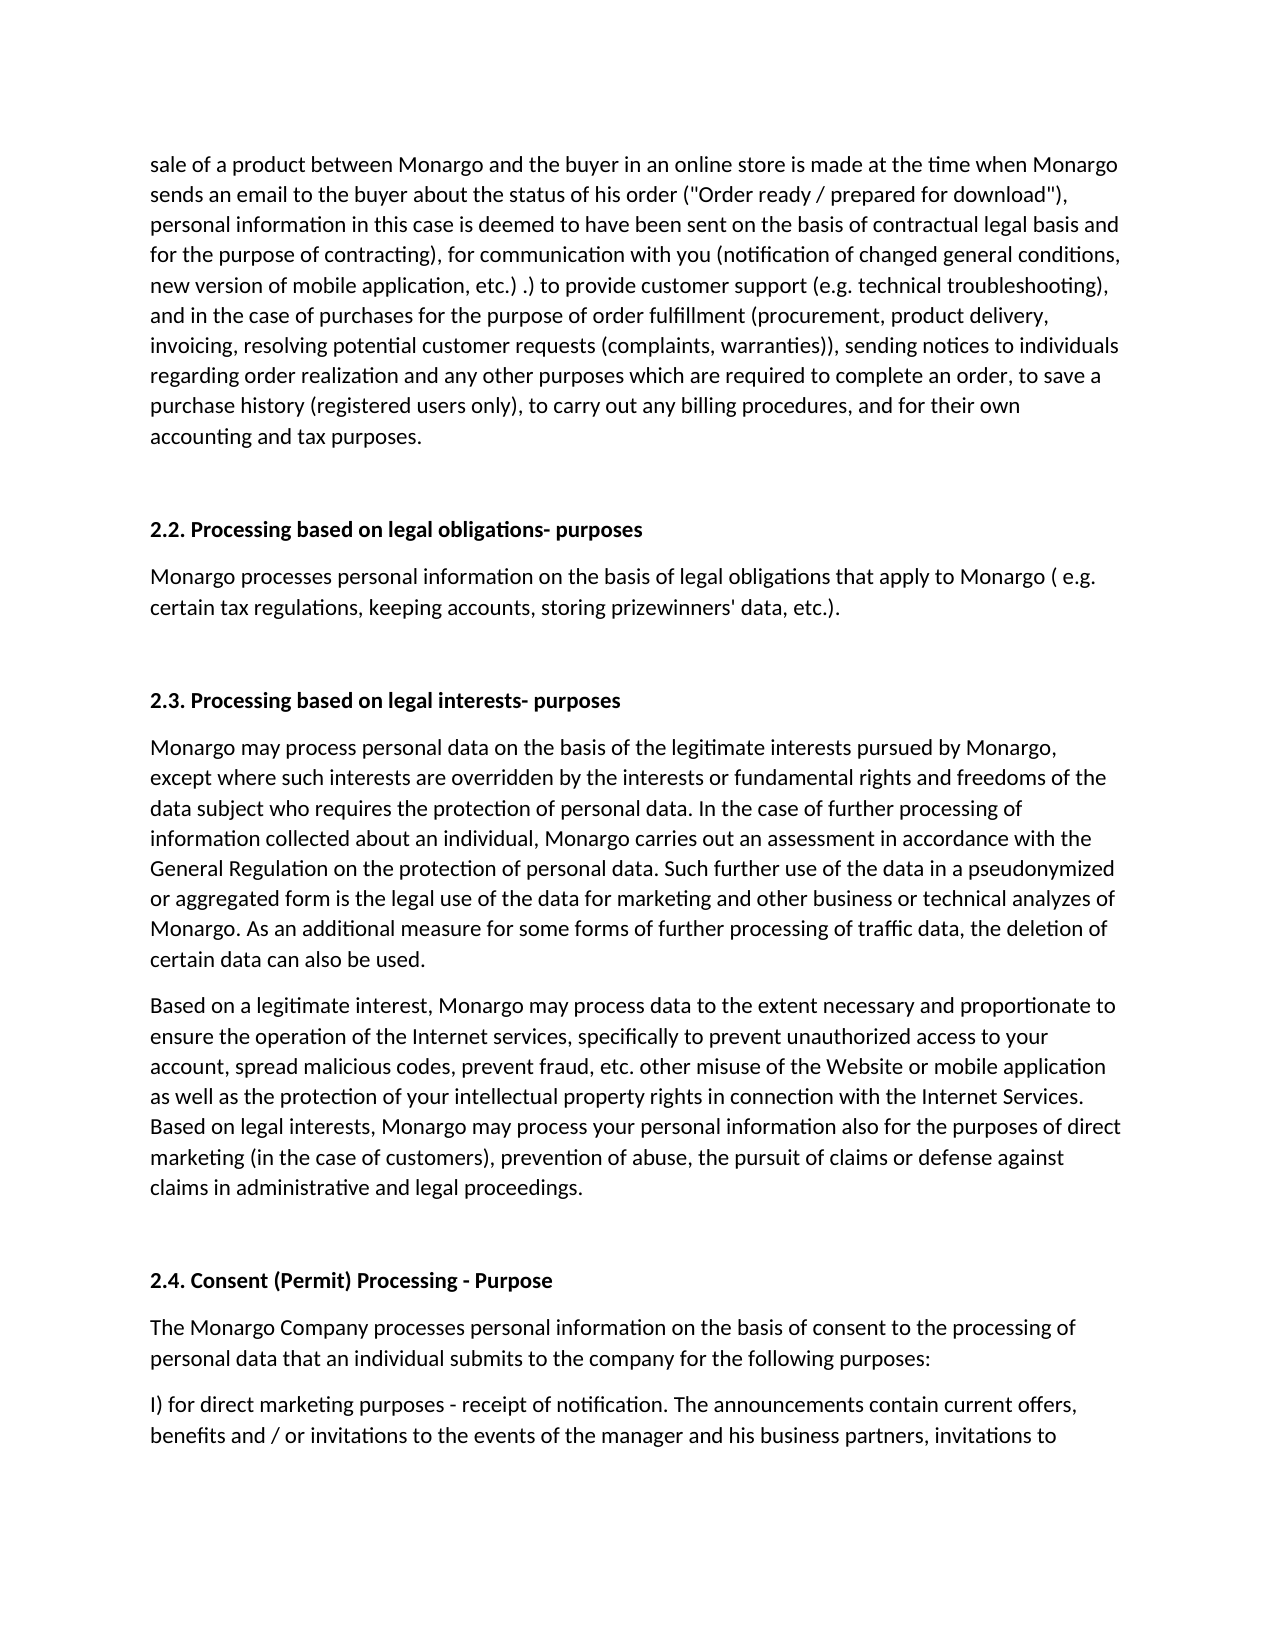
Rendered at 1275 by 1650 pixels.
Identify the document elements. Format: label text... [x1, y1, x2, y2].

text 2.2. Processing based on legal obligations- purposes [150, 516, 1125, 544]
text The Monargo Company processes personal information on the basis of consent to the processing of personal data that an individual submits to the company for the following purposes: [150, 1313, 1125, 1372]
text Based on a legitimate interest, Monargo may process data to the extent necessary and proportionate to ensure the operation of the Internet services, specifically to prevent unauthorized access to your account, spread malicious codes, prevent fraud, etc. other misuse of the Website or mobile application as well as the protection of your intellectual property rights in connection with the Internet Services. Based on legal interests, Monargo may process your personal information also for the purposes of direct marketing (in the case of customers), prevention of abuse, the pursuit of claims or defense against claims in administrative and legal proceedings. [150, 992, 1125, 1201]
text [150, 150, 1125, 450]
text Monargo processes personal information on the basis of legal obligations that apply to Monargo ( e.g. certain tax regulations, keeping accounts, storing prizewinners' data, etc.). [150, 562, 1125, 621]
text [150, 1391, 1125, 1449]
text 2.4. Consent (Permit) Processing - Purpose [150, 1267, 1125, 1295]
text 2.3. Processing based on legal interests- purposes [150, 686, 1125, 714]
text Monargo may process personal data on the basis of the legitimate interests pursued by Monargo, except where such interests are overridden by the interests or fundamental rights and freedoms of the data subject who requires the protection of personal data. In the case of further processing of information collected about an individual, Monargo carries out an assessment in accordance with the General Regulation on the protection of personal data. Such further use of the data in a pseudonymized or aggregated form is the legal use of the data for marketing and other business or technical analyzes of Monargo. As an additional measure for some forms of further processing of traffic data, the deletion of certain data can also be used. [150, 733, 1125, 973]
